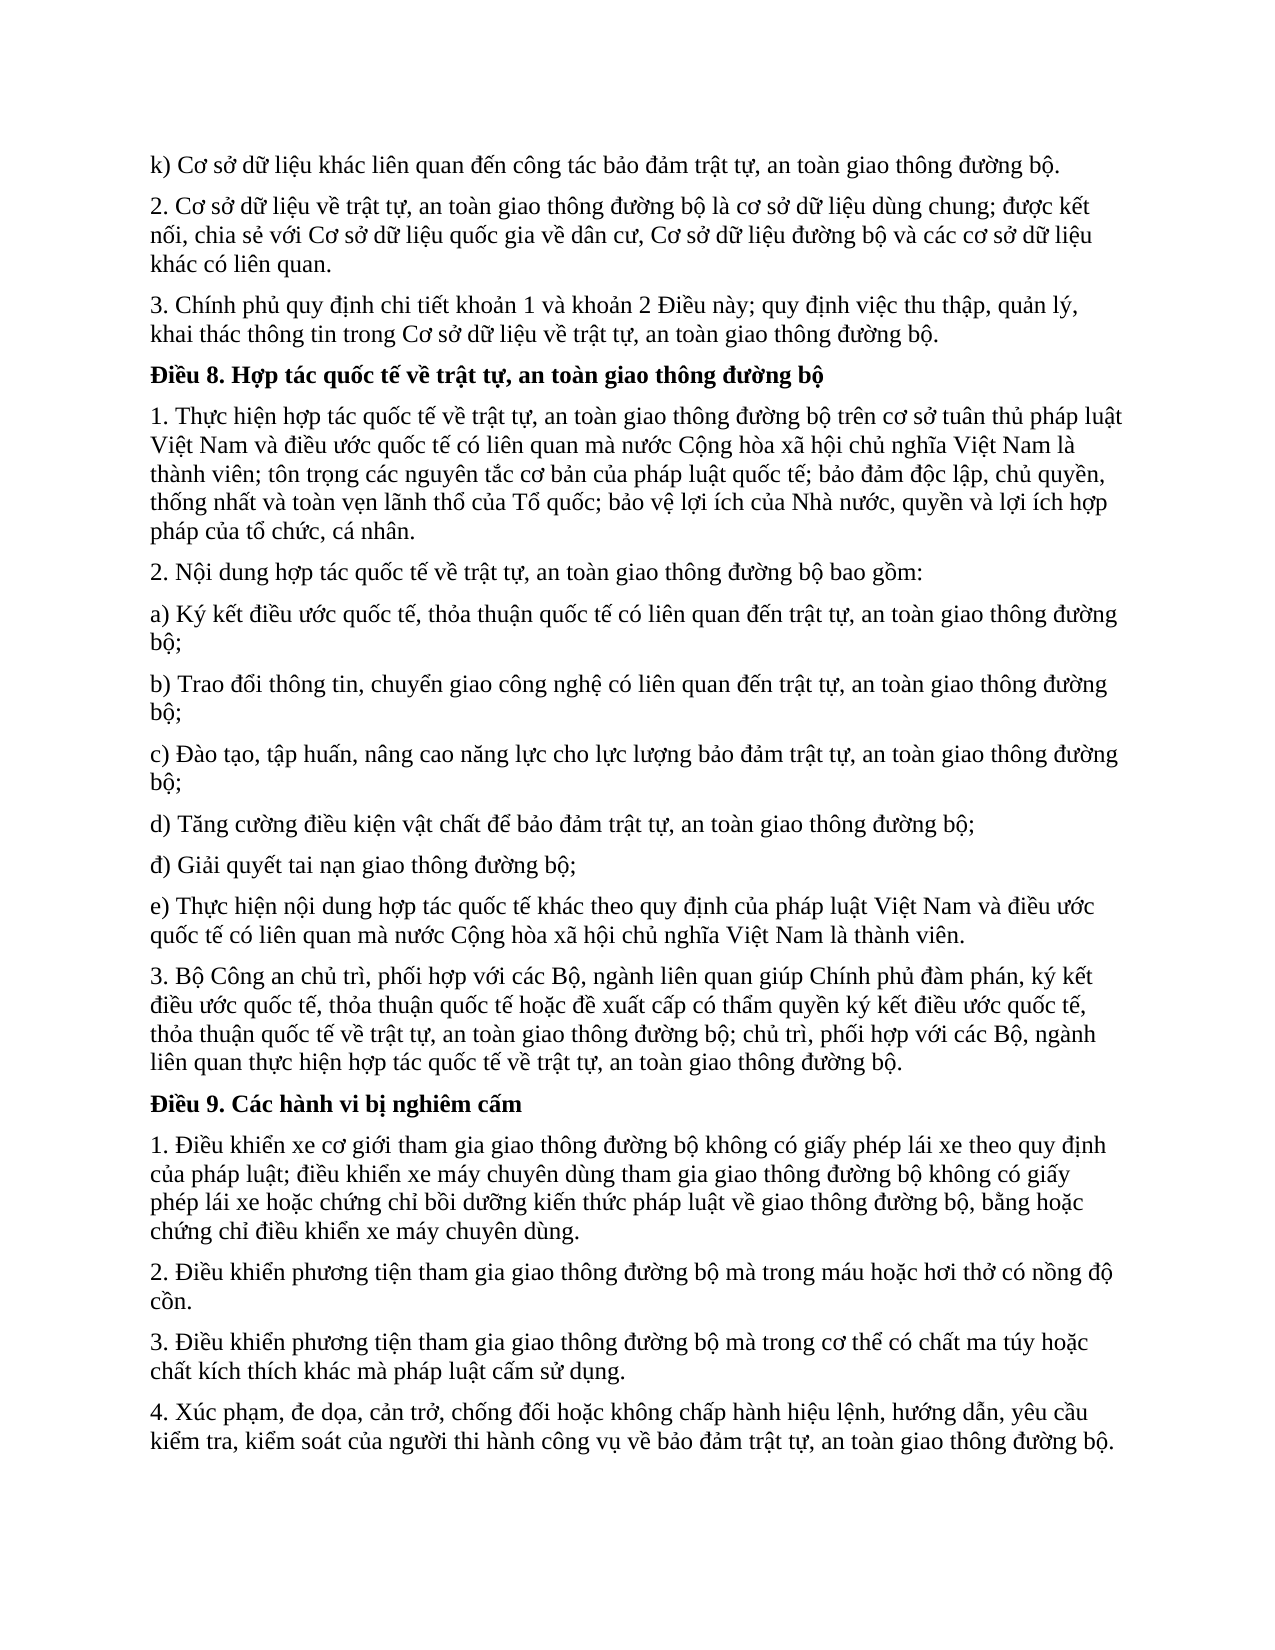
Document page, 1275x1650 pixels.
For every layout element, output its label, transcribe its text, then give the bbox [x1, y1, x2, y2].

text d) Tăng cường điều kiện vật chất để bảo đảm trật tự, an toàn giao thông đường bộ; [150, 809, 1125, 837]
text b) Trao đổi thông tin, chuyển giao công nghệ có liên quan đến trật tự, an toàn giao thông đường bộ; [150, 669, 1125, 726]
text 1. Điều khiển xe cơ giới tham gia giao thông đường bộ không có giấy phép lái xe theo quy định của pháp luật; điều khiển xe máy chuyên dùng tham gia giao thông đường bộ không có giấy phép lái xe hoặc chứng chỉ bồi dưỡng kiến thức pháp luật về giao thông đường bộ, bằng hoặc chứng chỉ điều khiển xe máy chuyên dùng. [150, 1130, 1125, 1245]
text 3. Điều khiển phương tiện tham gia giao thông đường bộ mà trong cơ thể có chất ma túy hoặc chất kích thích khác mà pháp luật cấm sử dụng. [150, 1327, 1125, 1385]
text a) Ký kết điều ước quốc tế, thỏa thuận quốc tế có liên quan đến trật tự, an toàn giao thông đường bộ; [150, 599, 1125, 656]
text k) Cơ sở dữ liệu khác liên quan đến công tác bảo đảm trật tự, an toàn giao thông đường bộ. [150, 150, 1125, 179]
text e) Thực hiện nội dung hợp tác quốc tế khác theo quy định của pháp luật Việt Nam và điều ước quốc tế có liên quan mà nước Cộng hòa xã hội chủ nghĩa Việt Nam là thành viên. [150, 891, 1125, 949]
text 3. Bộ Công an chủ trì, phối hợp với các Bộ, ngành liên quan giúp Chính phủ đàm phán, ký kết điều ước quốc tế, thỏa thuận quốc tế hoặc đề xuất cấp có thẩm quyền ký kết điều ước quốc tế, thỏa thuận quốc tế về trật tự, an toàn giao thông đường bộ; chủ trì, phối hợp với các Bộ, ngành liên quan thực hiện hợp tác quốc tế về trật tự, an toàn giao thông đường bộ. [150, 961, 1125, 1076]
text Điều 9. Các hành vi bị nghiêm cấm [150, 1089, 1125, 1117]
text 2. Điều khiển phương tiện tham gia giao thông đường bộ mà trong máu hoặc hơi thở có nồng độ cồn. [150, 1257, 1125, 1315]
text 2. Nội dung hợp tác quốc tế về trật tự, an toàn giao thông đường bộ bao gồm: [150, 557, 1125, 586]
text đ) Giải quyết tai nạn giao thông đường bộ; [150, 850, 1125, 879]
text Điều 8. Hợp tác quốc tế về trật tự, an toàn giao thông đường bộ [150, 360, 1125, 389]
text 4. Xúc phạm, đe dọa, cản trở, chống đối hoặc không chấp hành hiệu lệnh, hướng dẫn, yêu cầu kiểm tra, kiểm soát của người thi hành công vụ về bảo đảm trật tự, an toàn giao thông đường bộ. [150, 1397, 1125, 1455]
text c) Đào tạo, tập huấn, nâng cao năng lực cho lực lượng bảo đảm trật tự, an toàn giao thông đường bộ; [150, 739, 1125, 796]
